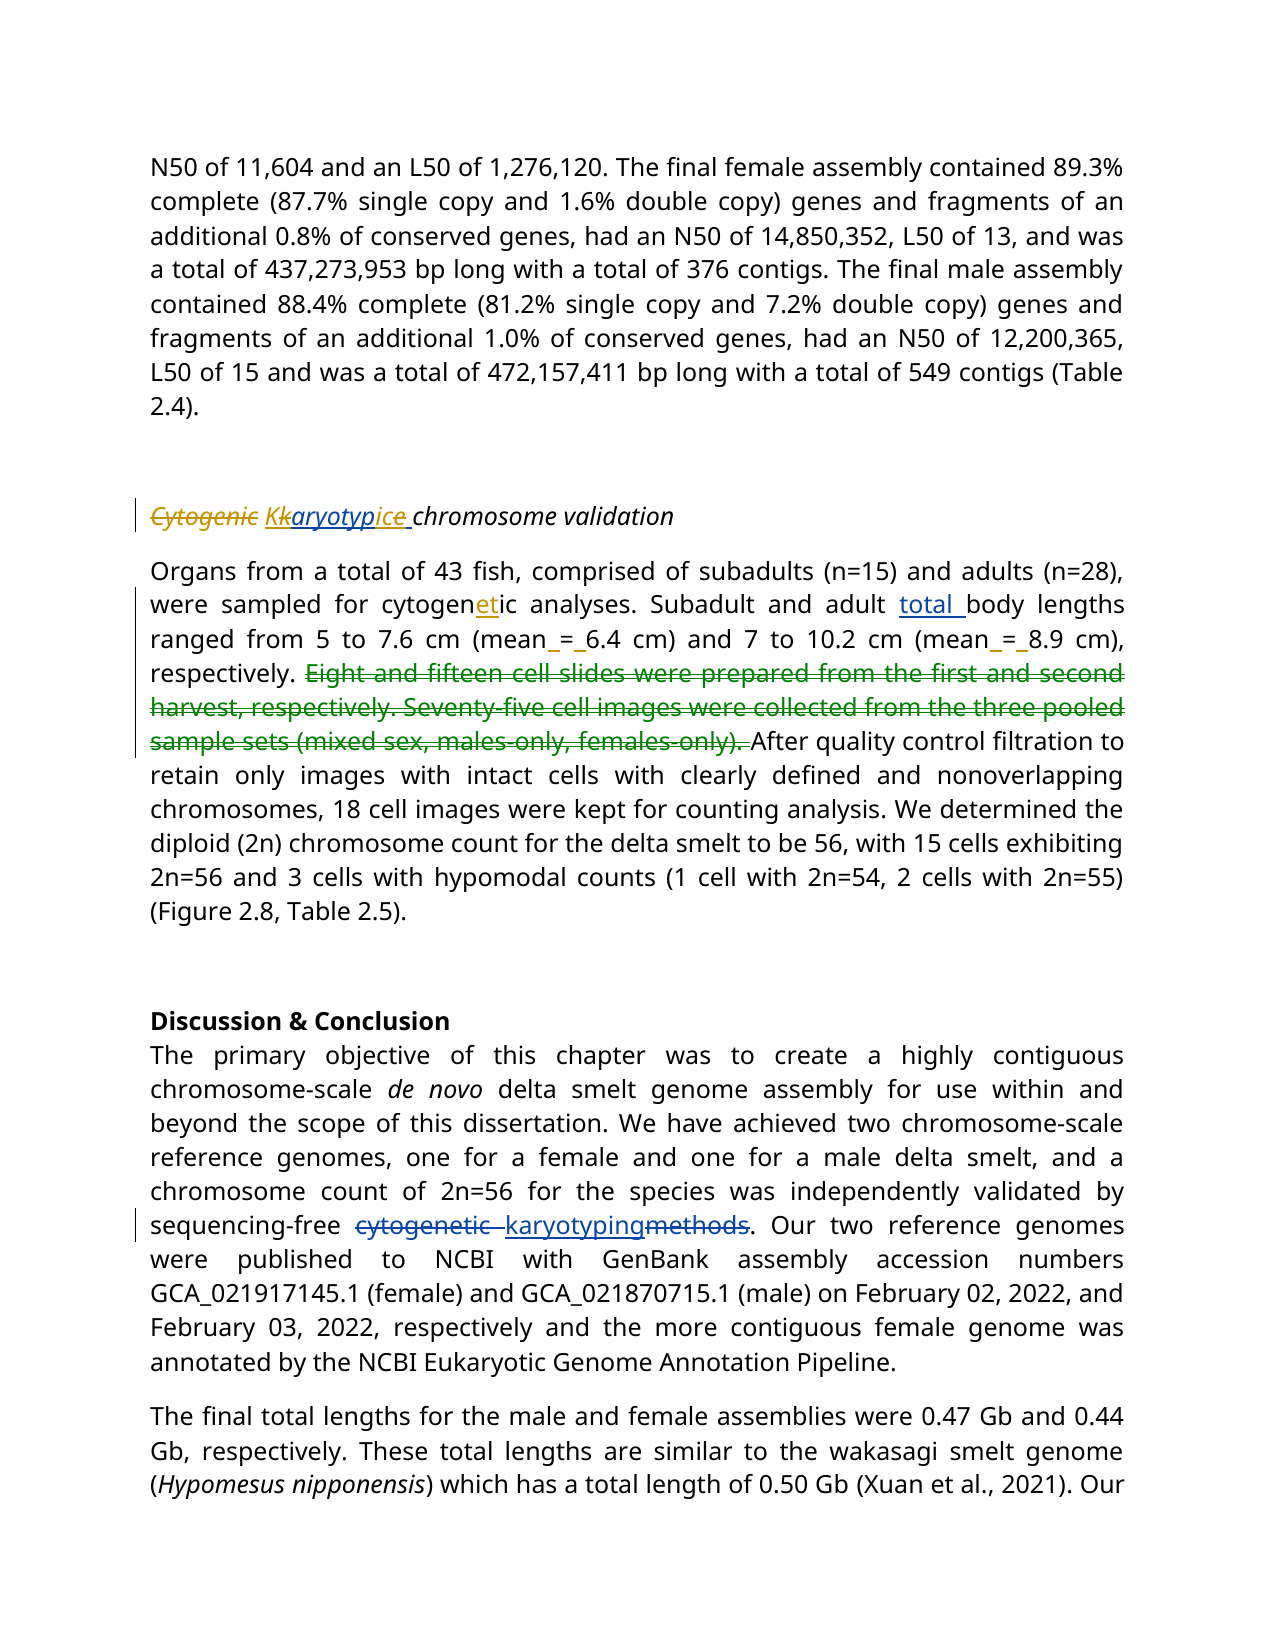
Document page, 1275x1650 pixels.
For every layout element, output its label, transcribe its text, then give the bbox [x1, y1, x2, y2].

text Organs from a total of 43 fish, comprised of subadults (n=15) and adults (n=28), were sampled for cytogenic analyses. Subadult and adult body lengths ranged from 5 to 7.6 cm (mean=6.4 cm) and 7 to 10.2 cm (mean=8.9 cm), respectively. After quality control filtration to retain only images with intact cells with clearly defined and nonoverlapping chromosomes, 18 cell images were kept for counting analysis. We determined the diploid (2n) chromosome count for the delta smelt to be 56, with 15 cells exhibiting 2n=56 and 3 cells with hypomodal counts (1 cell with 2n=54, 2 cells with 2n=55) (Figure 2.8, Table 2.5). [150, 713, 1125, 928]
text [150, 150, 1125, 422]
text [150, 1399, 1125, 1501]
text Organs from a total of 43 fish, comprised of subadults (n=15) and adults (n=28), were sampled for cytogenic analyses. Subadult and adult body lengths ranged from 5 to 7.6 cm (mean=6.4 cm) and 7 to 10.2 cm (mean=8.9 cm), respectively. After quality control filtration to retain only images with intact cells with clearly defined and nonoverlapping chromosomes, 18 cell images were kept for counting analysis. We determined the diploid (2n) chromosome count for the delta smelt to be 56, with 15 cells exhibiting 2n=56 and 3 cells with hypomodal counts (1 cell with 2n=54, 2 cells with 2n=55) (Figure 2.8, Table 2.5). [150, 553, 1125, 708]
text chromosome validation [150, 498, 1125, 532]
text Discussion & Conclusion [150, 1003, 1125, 1038]
text The primary objective of this chapter was to create a highly contiguous chromosome-scale de novo delta smelt genome assembly for use within and beyond the scope of this dissertation. We have achieved two chromosome-scale reference genomes, one for a female and one for a male delta smelt, and a chromosome count of 2n=56 for the species was independently validated by sequencing-free . Our two reference genomes were published to NCBI with GenBank assembly accession numbers GCA_021917145.1 (female) and GCA_021870715.1 (male) on February 02, 2022, and February 03, 2022, respectively and the more contiguous female genome was annotated by the NCBI Eukaryotic Genome Annotation Pipeline. [150, 1038, 1125, 1378]
